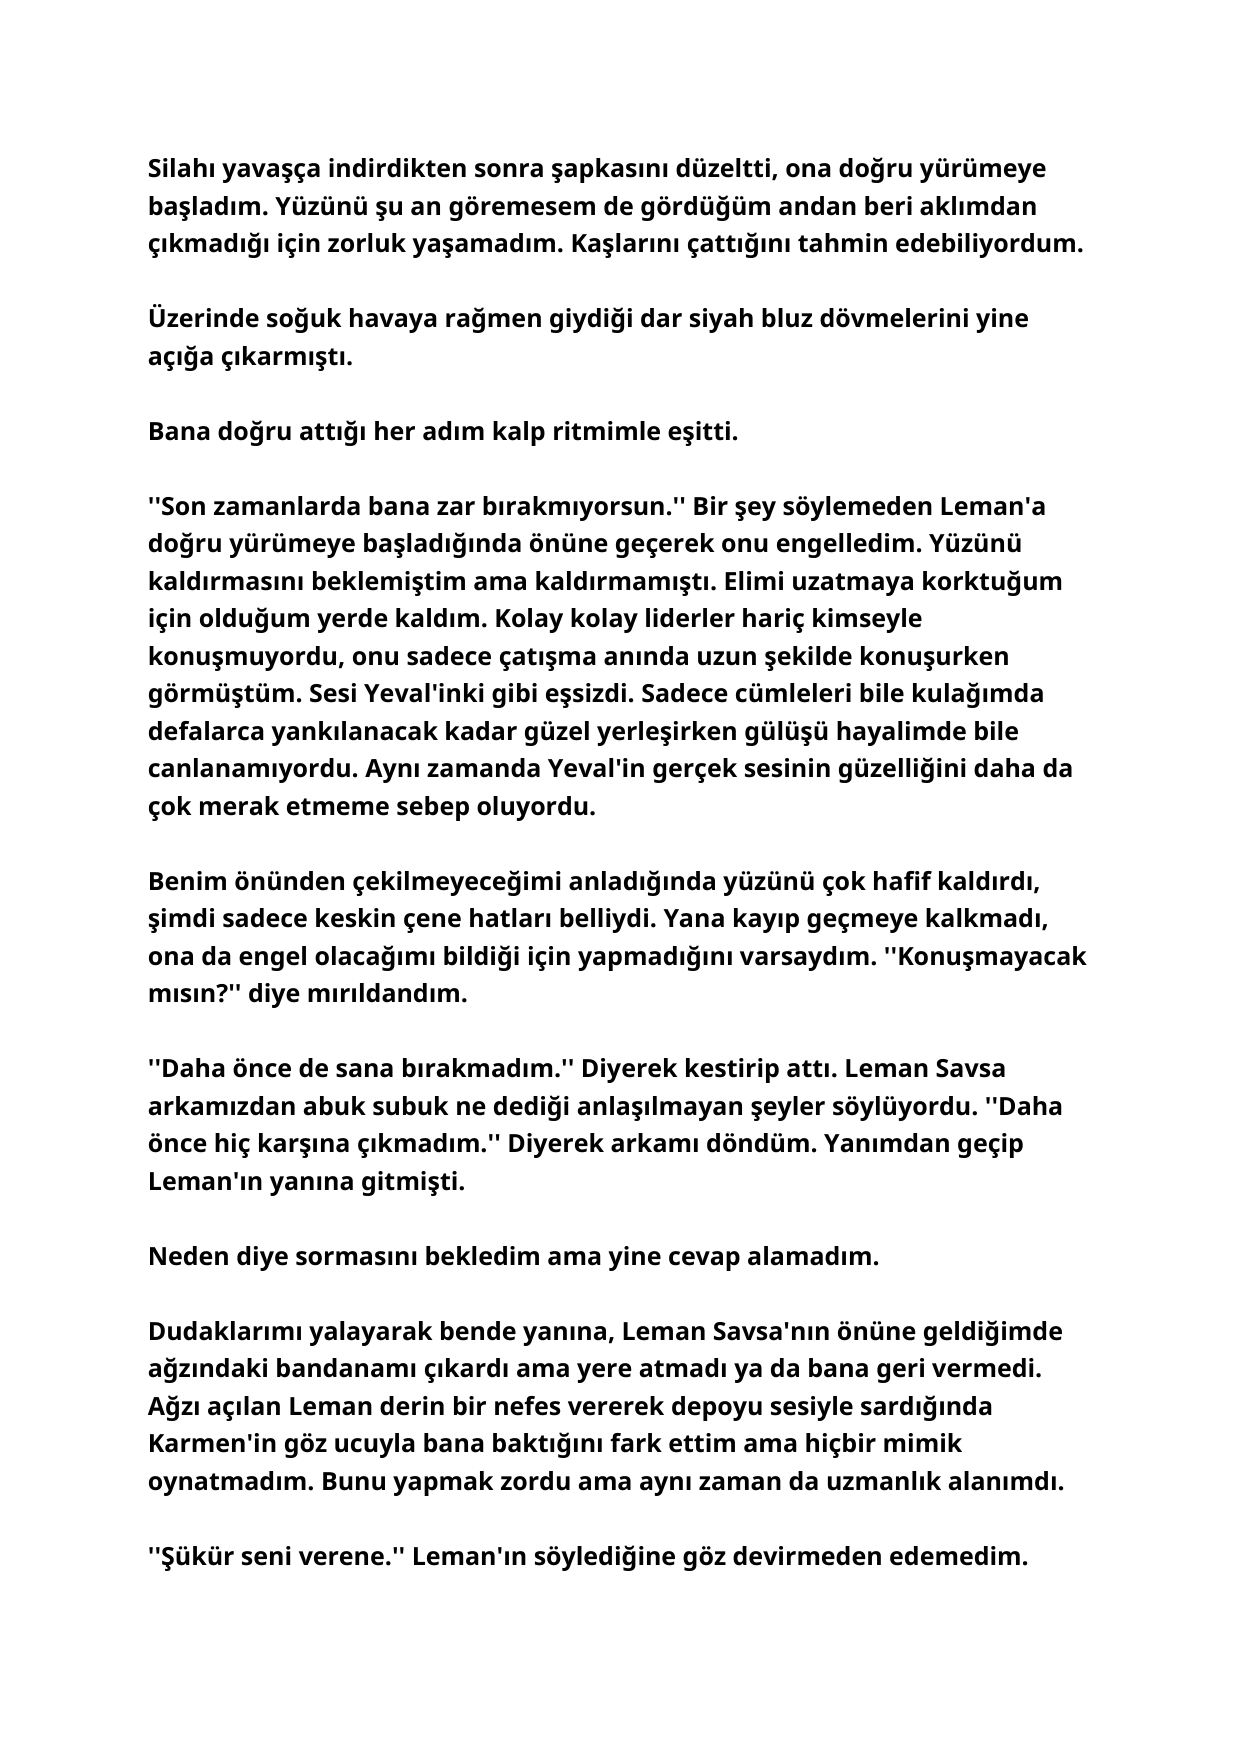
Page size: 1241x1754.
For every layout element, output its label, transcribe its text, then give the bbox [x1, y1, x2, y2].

text ''Daha önce de sana bırakmadım.'' Diyerek kestirip attı. Leman Savsa arkamızdan abuk subuk ne dediği anlaşılmayan şeyler söylüyordu. ''Daha önce hiç karşına çıkmadım.'' Diyerek arkamı döndüm. Yanımdan geçip Leman'ın yanına gitmişti. [148, 1048, 1093, 1198]
text Benim önünden çekilmeyeceğimi anladığında yüzünü çok hafif kaldırdı, şimdi sadece keskin çene hatları belliydi. Yana kayıp geçmeye kalkmadı, ona da engel olacağımı bildiği için yapmadığını varsaydım. ''Konuşmayacak mısın?'' diye mırıldandım. [148, 860, 1093, 1010]
text Bana doğru attığı her adım kalp ritmimle eşitti. [148, 410, 1093, 448]
text Neden diye sormasını bekledim ama yine cevap alamadım. [148, 1235, 1093, 1273]
text ''Son zamanlarda bana zar bırakmıyorsun.'' Bir şey söylemeden Leman'a doğru yürümeye başladığında önüne geçerek onu engelledim. Yüzünü kaldırmasını beklemiştim ama kaldırmamıştı. Elimi uzatmaya korktuğum için olduğum yerde kaldım. Kolay kolay liderler hariç kimseyle konuşmuyordu, onu sadece çatışma anında uzun şekilde konuşurken görmüştüm. Sesi Yeval'inki gibi eşsizdi. Sadece cümleleri bile kulağımda defalarca yankılanacak kadar güzel yerleşirken gülüşü hayalimde bile canlanamıyordu. Aynı zamanda Yeval'in gerçek sesinin güzelliğini daha da çok merak etmeme sebep oluyordu. [148, 485, 1093, 823]
text Üzerinde soğuk havaya rağmen giydiği dar siyah bluz dövmelerini yine açığa çıkarmıştı. [148, 298, 1093, 373]
text ''Şükür seni verene.'' Leman'ın söylediğine göz devirmeden edemedim. [148, 1535, 1093, 1573]
text Silahı yavaşça indirdikten sonra şapkasını düzeltti, ona doğru yürümeye başladım. Yüzünü şu an göremesem de gördüğüm andan beri aklımdan çıkmadığı için zorluk yaşamadım. Kaşlarını çattığını tahmin edebiliyordum. [148, 148, 1093, 260]
text Dudaklarımı yalayarak bende yanına, Leman Savsa'nın önüne geldiğimde ağzındaki bandanamı çıkardı ama yere atmadı ya da bana geri vermedi. Ağzı açılan Leman derin bir nefes vererek depoyu sesiyle sardığında Karmen'in göz ucuyla bana baktığını fark ettim ama hiçbir mimik oynatmadım. Bunu yapmak zordu ama aynı zaman da uzmanlık alanımdı. [148, 1310, 1093, 1498]
